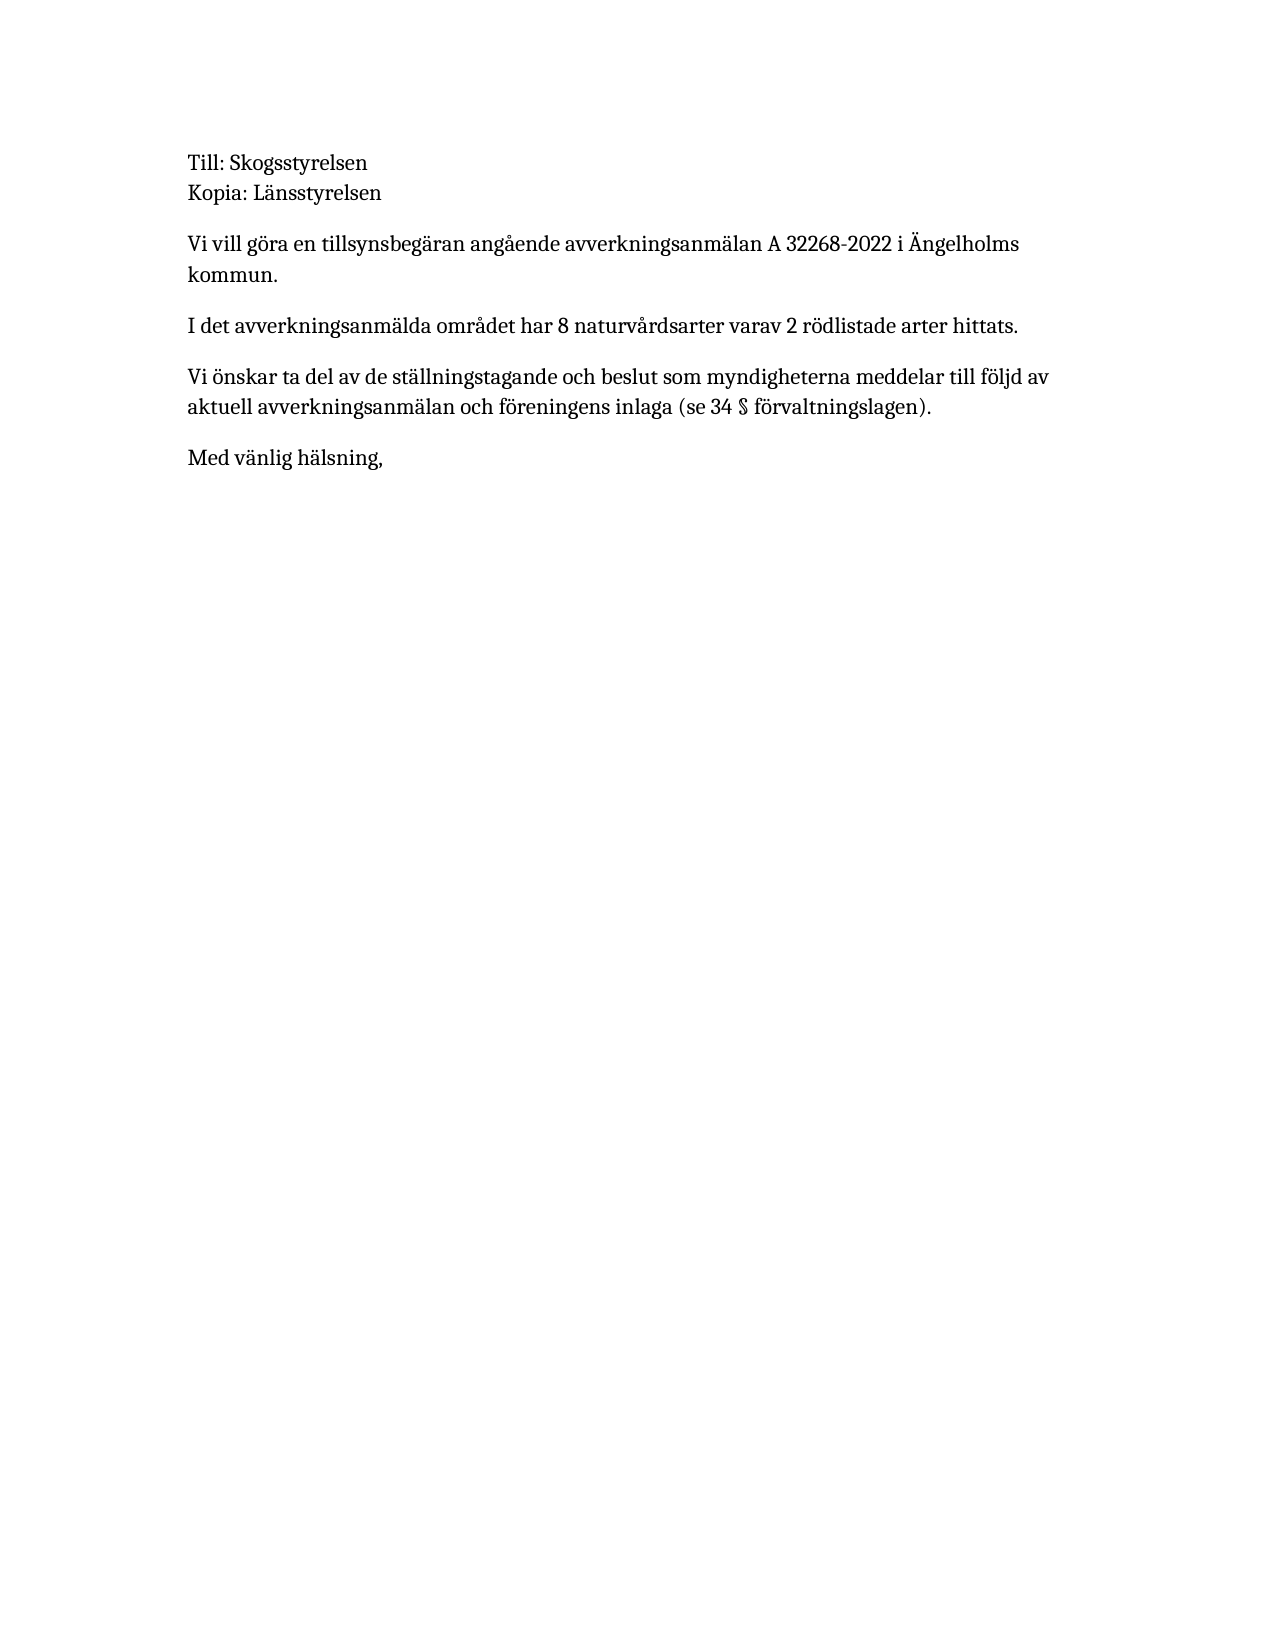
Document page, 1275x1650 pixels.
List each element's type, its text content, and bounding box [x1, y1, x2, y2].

text Till: Skogsstyrelsen Kopia: Länsstyrelsen [187, 150, 1087, 207]
text Vi önskar ta del av de ställningstagande och beslut som myndigheterna meddelar till följd av aktuell avverkningsanmälan och föreningens inlaga (se 34 § förvaltningslagen). [187, 363, 1087, 420]
text I det avverkningsanmälda området har 8 naturvårdsarter varav 2 rödlistade arter hittats. [187, 312, 1087, 339]
text Med vänlig hälsning, [187, 445, 1087, 501]
text Vi vill göra en tillsynsbegäran angående avverkningsanmälan A 32268-2022 i Ängelholms kommun. [187, 231, 1087, 288]
